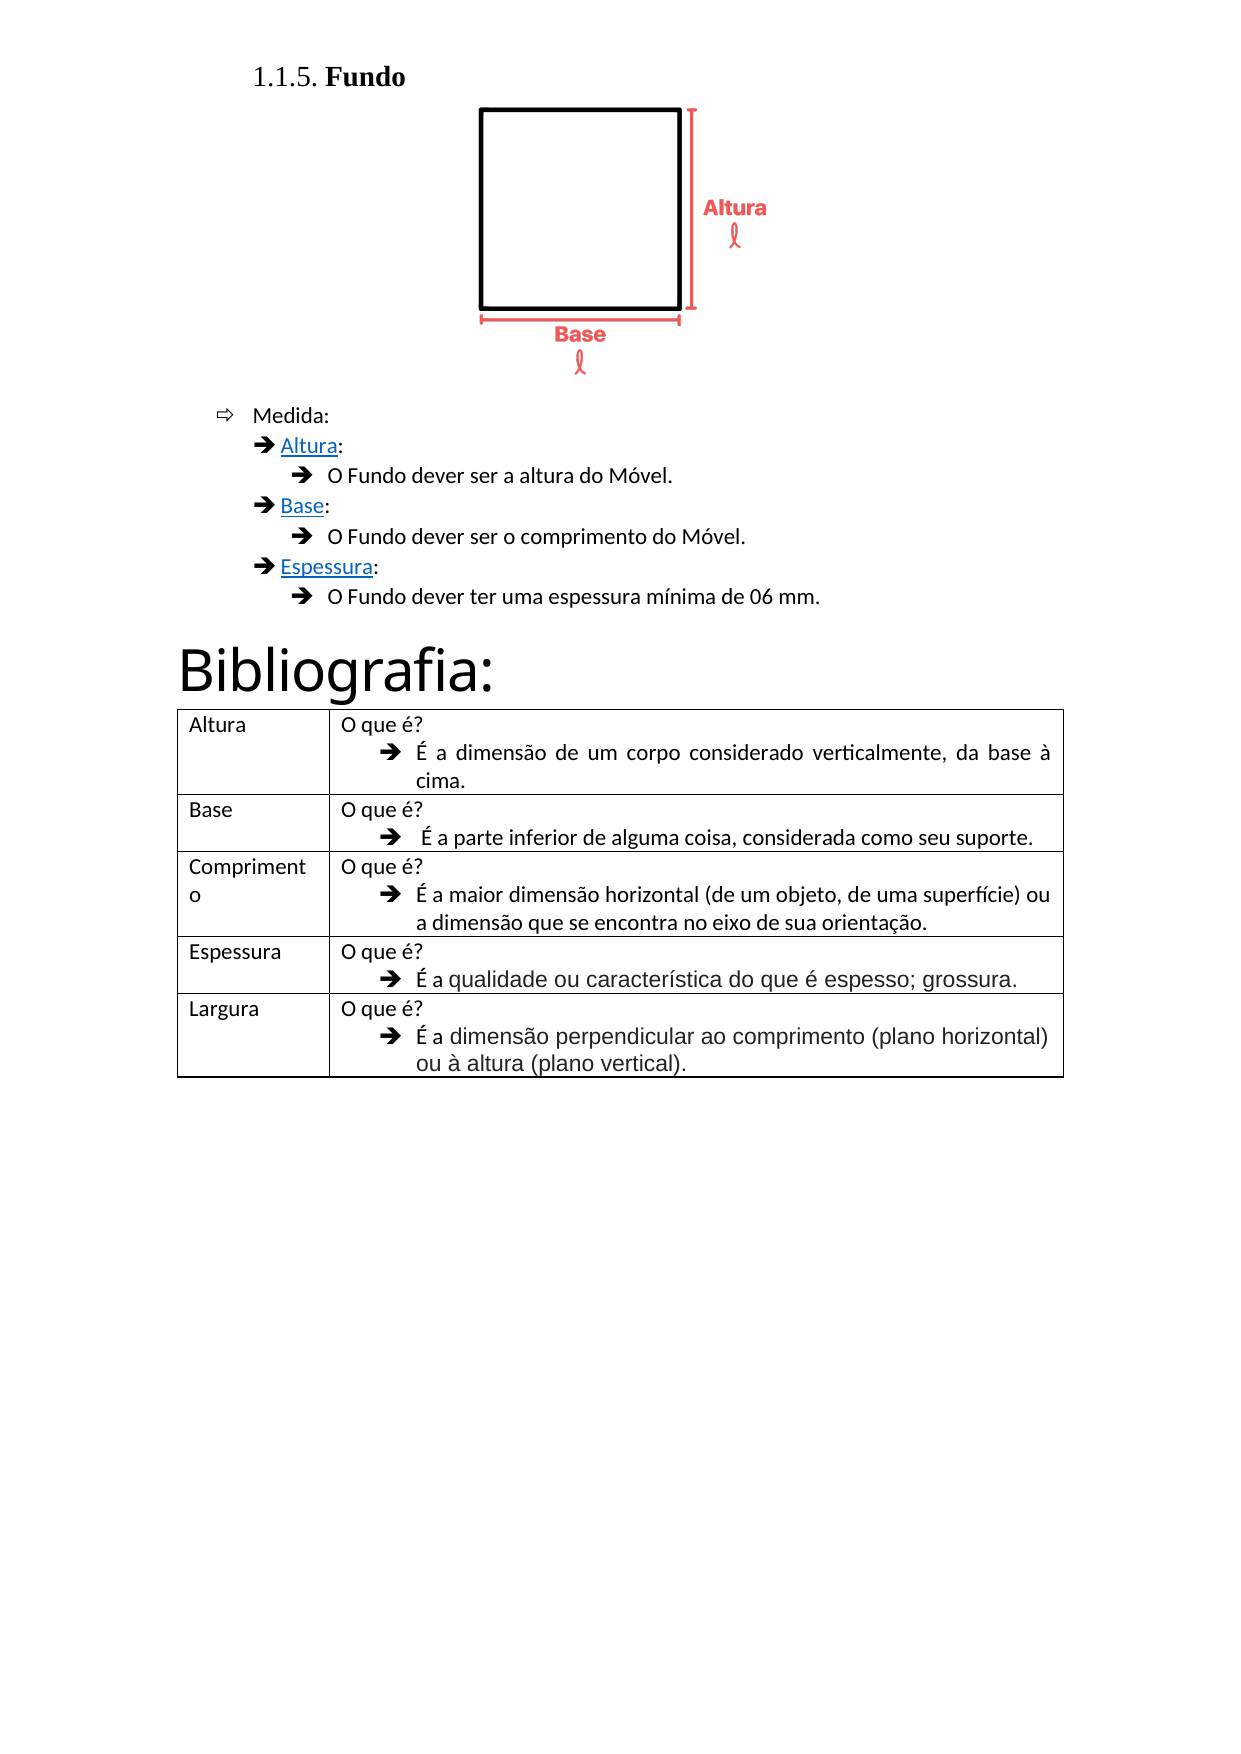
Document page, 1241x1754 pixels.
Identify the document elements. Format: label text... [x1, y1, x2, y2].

table_cell Espessura [178, 937, 329, 993]
table_cell Comprimento [178, 852, 329, 936]
list O Fundo dever ser o comprimento do Móvel. [290, 522, 1063, 550]
table_cell O que é? É a qualidade ou característica do que é espesso; grossura. [330, 937, 1063, 993]
subtitle Fundo [252, 59, 1063, 93]
title Bibliografia: [177, 629, 1063, 709]
table_cell Largura [178, 994, 329, 1076]
list O Fundo dever ser a altura do Móvel. [290, 461, 1063, 489]
list Espessura: [252, 552, 1063, 580]
table_cell O que é? É a maior dimensão horizontal (de um objeto, de uma superfície) ou a dimensão que se encontra no eixo de sua orientação. [330, 852, 1063, 936]
table_header O que é? É a dimensão de um corpo considerado verticalmente, da base à cima. [330, 710, 1063, 794]
list Base: [252, 492, 1063, 520]
table_header Altura [178, 710, 329, 794]
list O Fundo dever ter uma espessura mínima de 06 mm. [290, 582, 1063, 610]
table_cell O que é? É a dimensão perpendicular ao comprimento (plano horizontal) ou à altura (plano vertical). [330, 994, 1063, 1076]
picture [465, 95, 775, 383]
list Medida: [215, 401, 1063, 429]
table_cell O que é? É a parte inferior de alguma coisa, considerada como seu suporte. [330, 795, 1063, 851]
table_cell Base [178, 795, 329, 851]
list Altura: [252, 431, 1063, 459]
